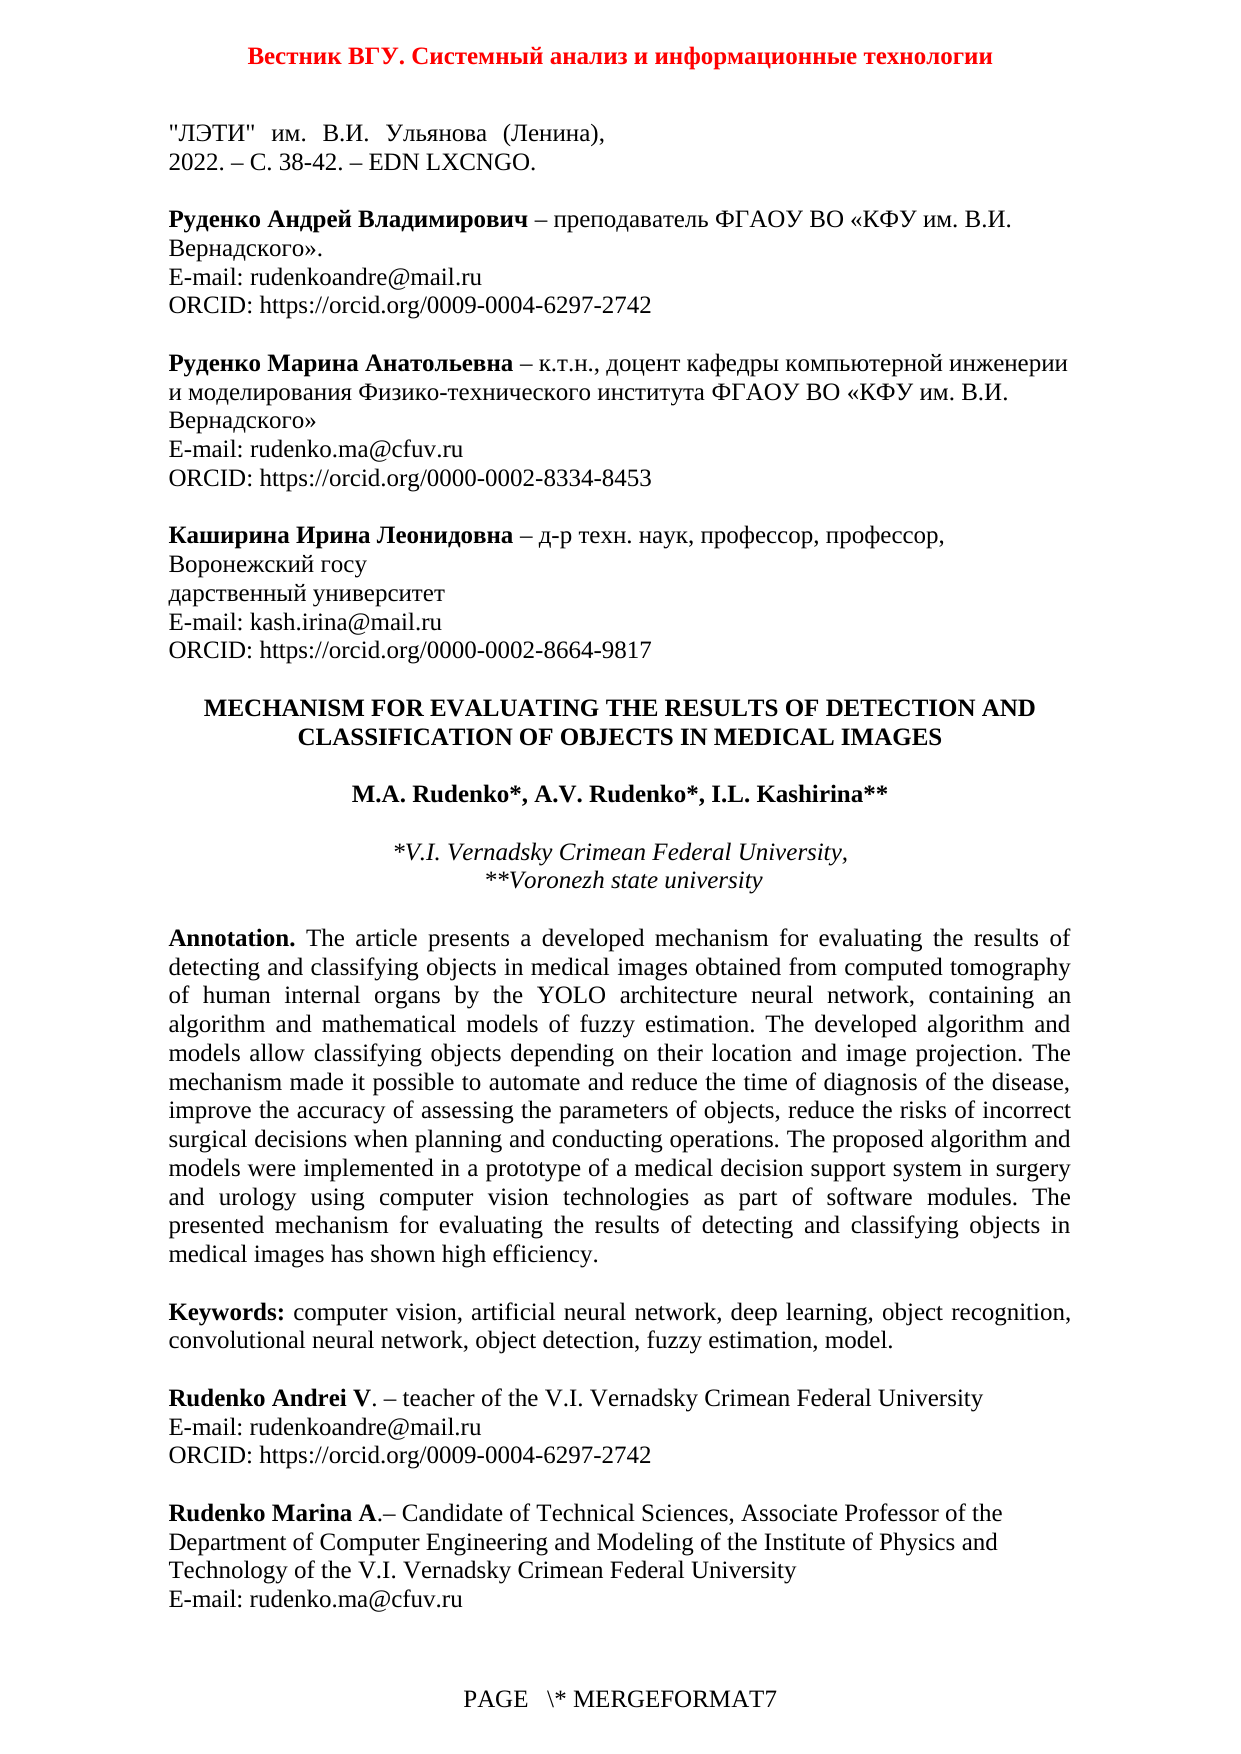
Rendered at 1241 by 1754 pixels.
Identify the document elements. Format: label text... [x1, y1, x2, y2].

text E-mail: kash.irina@mail.ru [168, 607, 1072, 636]
text E-mail: rudenko.ma@cfuv.ru [168, 1584, 1072, 1613]
text *V.I. Vernadsky Crimean Federal University, [168, 837, 1072, 866]
text ORCID: https://orcid.org/0000-0002-8664-9817 [168, 636, 1072, 664]
text E-mail: rudenko.ma@cfuv.ru [168, 434, 1072, 463]
text Каширина Ирина Леонидовна – д-р техн. наук, профессор, профессор, Воронежский госу [168, 521, 1072, 578]
text **Voronezh state university [168, 866, 1072, 894]
text ORCID: https://orcid.org/0009-0004-6297-2742 [168, 291, 1072, 319]
text Rudenko Andrei V. – teacher of the V.I. Vernadsky Crimean Federal University [168, 1383, 1072, 1412]
text MECHANISM FOR EVALUATING THE RESULTS OF DETECTION AND CLASSIFICATION OF OBJECTS IN MEDICAL IMAGES [168, 693, 1072, 751]
text Руденко Андрей Владимирович – преподаватель ФГАОУ ВО «КФУ им. В.И. Вернадского». [168, 204, 1072, 262]
text ORCID: https://orcid.org/0000-0002-8334-8453 [168, 463, 1072, 492]
text E-mail: rudenkoandre@mail.ru [168, 262, 1072, 291]
text ORCID: https://orcid.org/0009-0004-6297-2742 [168, 1441, 1072, 1469]
text Annotation. The article presents a developed mechanism for evaluating the results of detecting and classifying objects in medical images obtained from computed tomography of human internal organs by the YOLO architecture neural network, containing an algorithm and mathematical models of fuzzy estimation. The developed algorithm and models allow classifying objects depending on their location and image projection. The mechanism made it possible to automate and reduce the time of diagnosis of the disease, improve the accuracy of assessing the parameters of objects, reduce the risks of incorrect surgical decisions when planning and conducting operations. The proposed algorithm and models were implemented in a prototype of a medical decision support system in surgery and urology using computer vision technologies as part of software modules. The presented mechanism for evaluating the results of detecting and classifying objects in medical images has shown high efficiency. [168, 923, 1072, 1268]
text дарственный университет [168, 578, 1072, 607]
text Keywords: computer vision, artificial neural network, deep learning, object recognition, convolutional neural network, object detection, fuzzy estimation, model. [168, 1297, 1072, 1354]
text M.A. Rudenko*, A.V. Rudenko*, I.L. Kashirina** [168, 779, 1072, 808]
text Rudenko Marina A.– Candidate of Technical Sciences, Associate Professor of the Department of Computer Engineering and Modeling of the Institute of Physics and Technology of the V.I. Vernadsky Crimean Federal University [168, 1498, 1072, 1584]
text Руденко Марина Анатольевна – к.т.н., доцент кафедры компьютерной инженерии и моделирования Физико-технического института ФГАОУ ВО «КФУ им. В.И. Вернадского» [168, 348, 1072, 434]
text E-mail: rudenkoandre@mail.ru [168, 1412, 1072, 1441]
